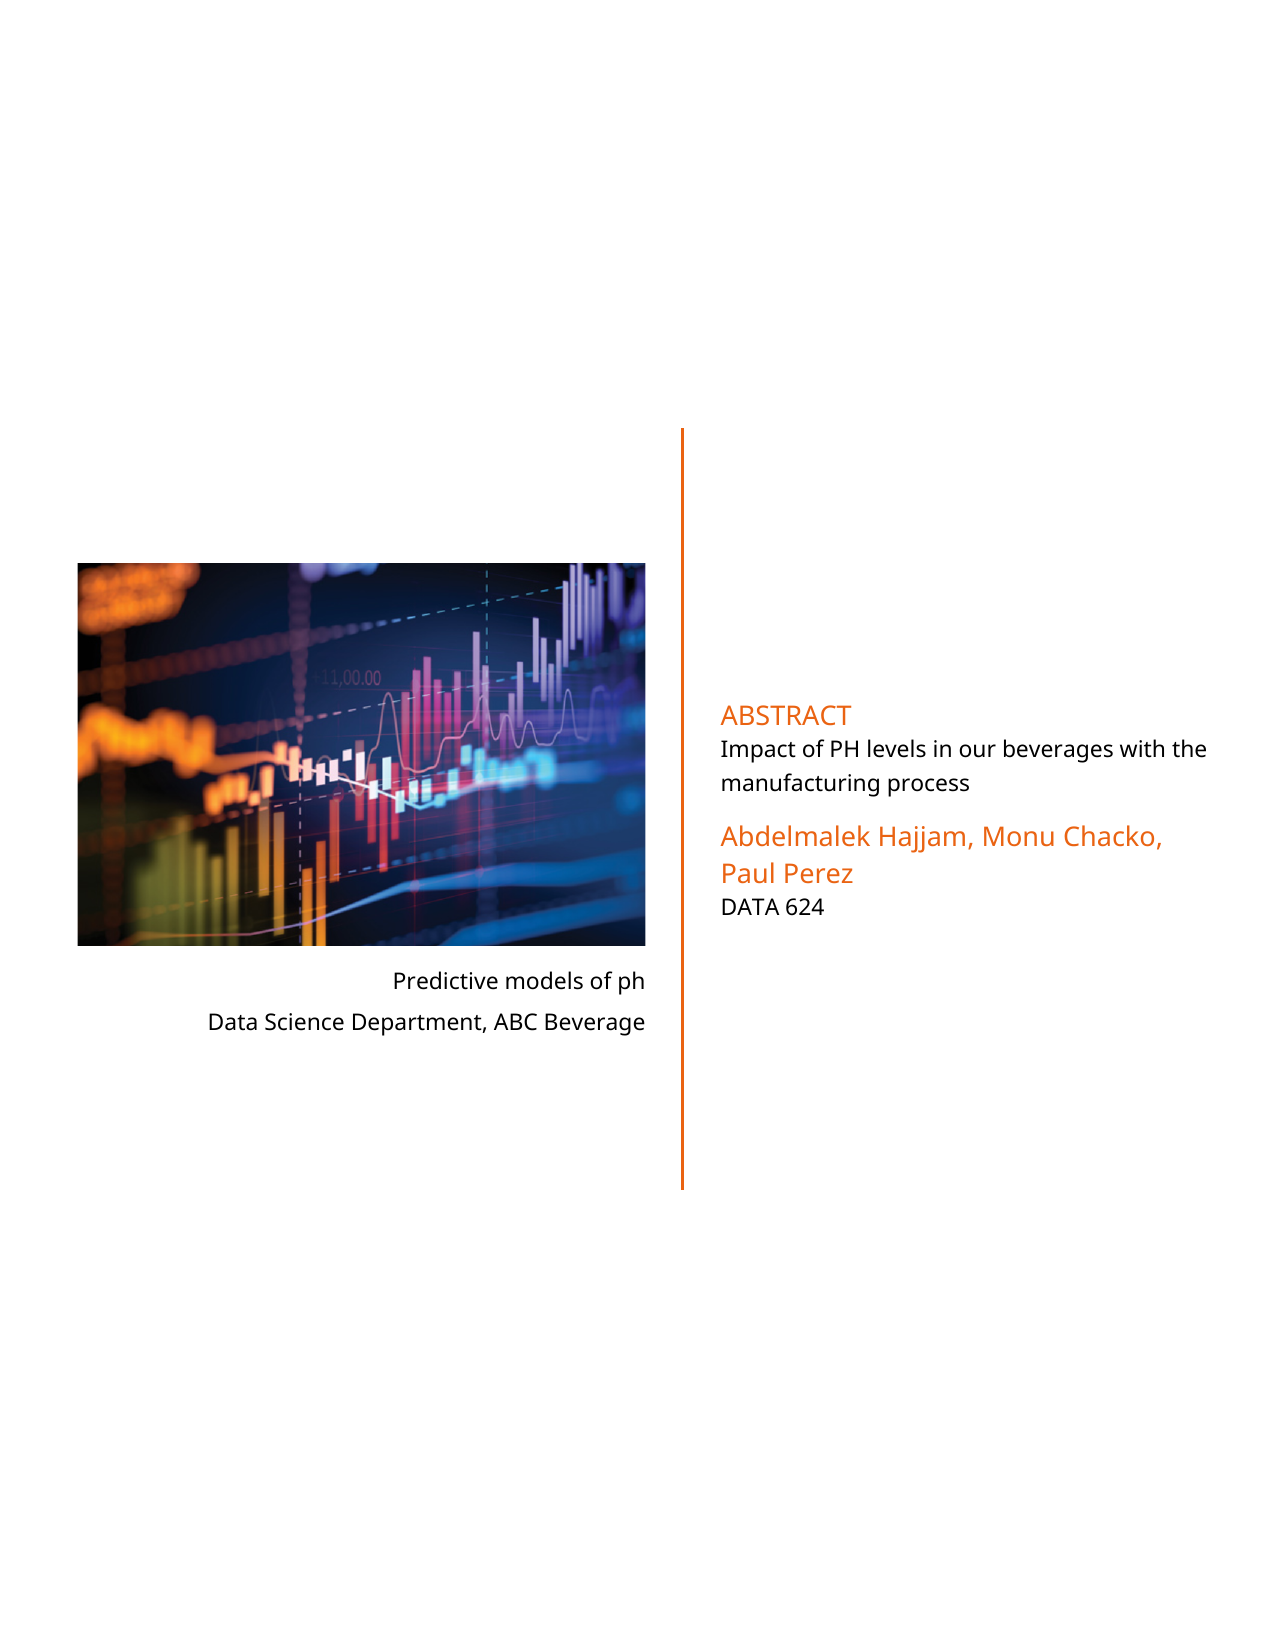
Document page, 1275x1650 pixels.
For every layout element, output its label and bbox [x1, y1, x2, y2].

picture [77, 563, 646, 946]
